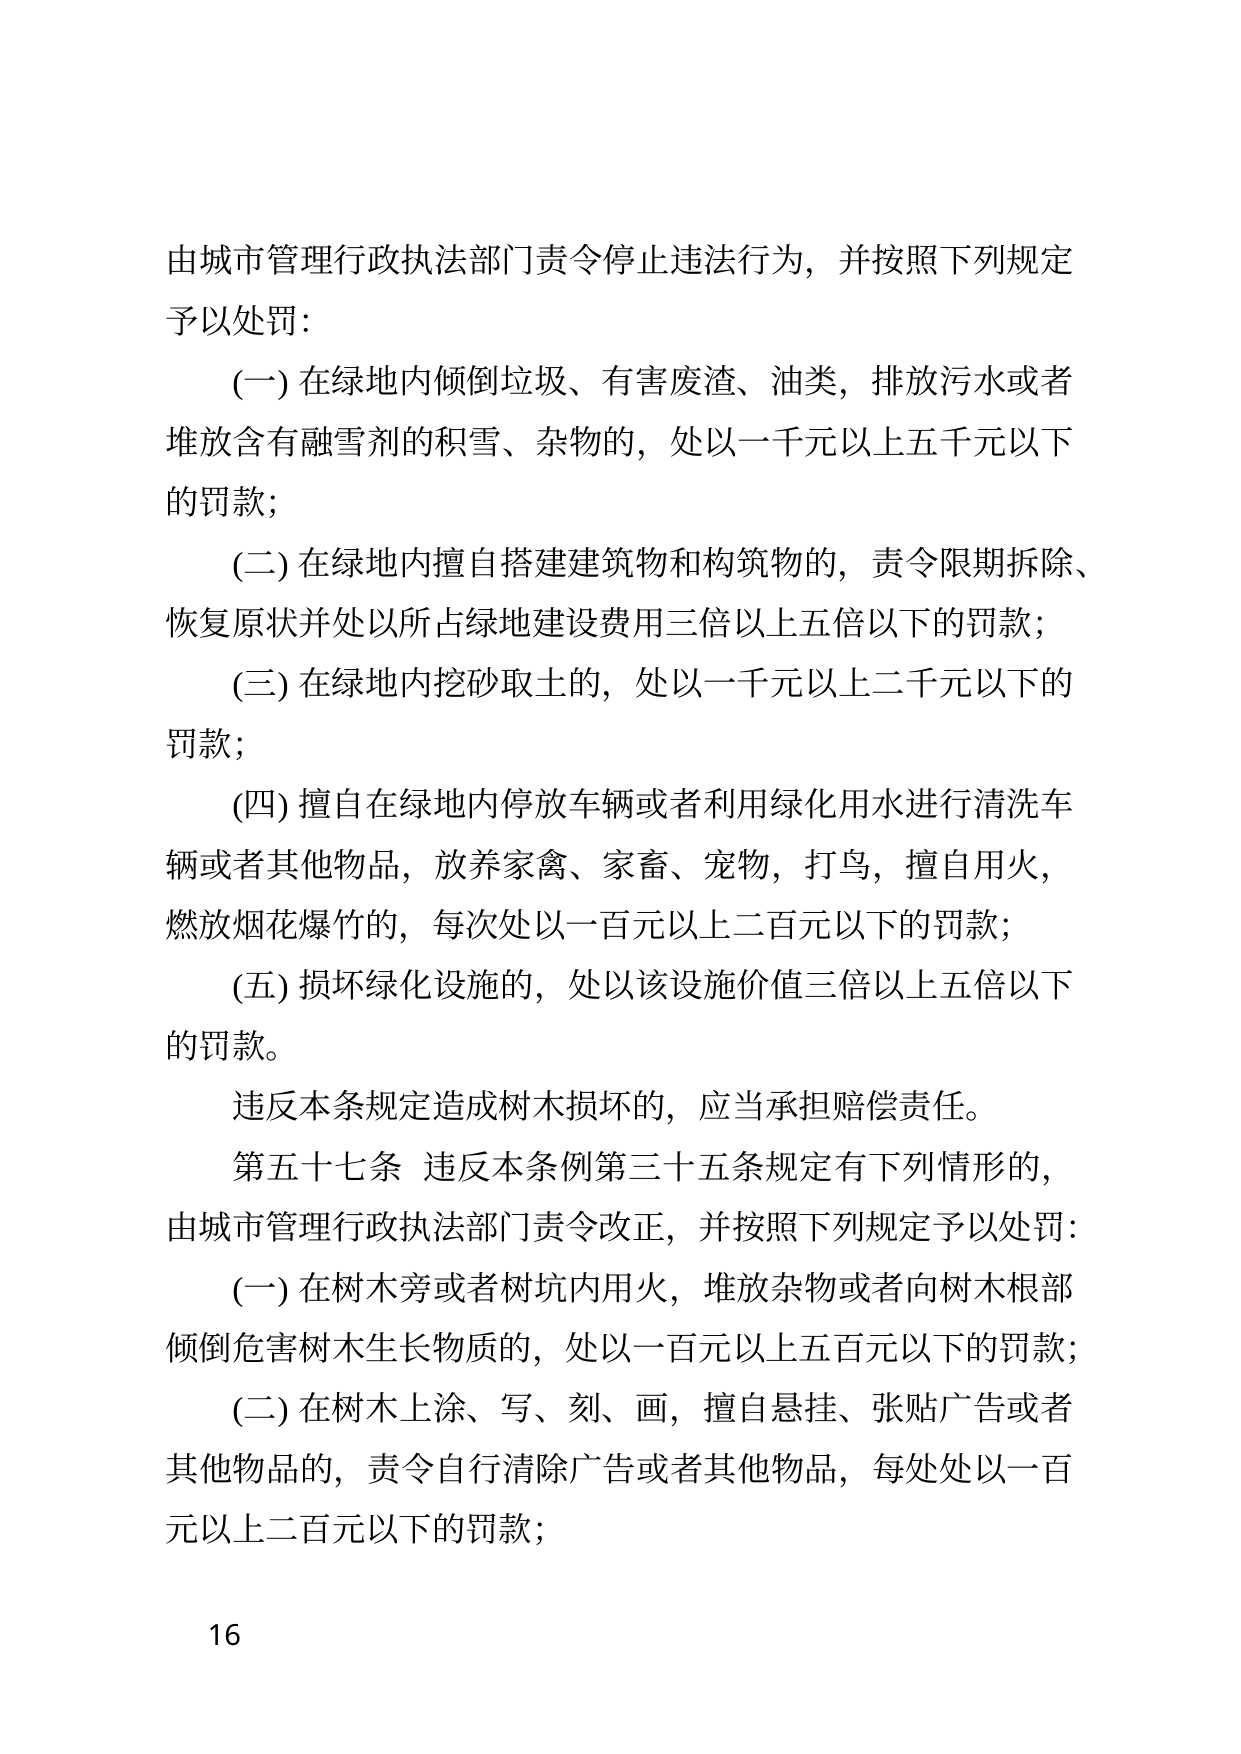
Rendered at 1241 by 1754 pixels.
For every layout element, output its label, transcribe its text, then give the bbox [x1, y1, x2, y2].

text (一) 在树木旁或者树坑内用火，堆放杂物或者向树木根部倾倒危害树木生长物质的，处以一百元以上五百元以下的罚款； [165, 1252, 1075, 1372]
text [165, 224, 1075, 345]
text (四) 擅自在绿地内停放车辆或者利用绿化用水进行清洗车辆或者其他物品，放养家禽、家畜、宠物，打鸟，擅自用火，燃放烟花爆竹的，每次处以一百元以上二百元以下的罚款； [165, 768, 1075, 949]
text 第五十七条 违反本条例第三十五条规定有下列情形的，由城市管理行政执法部门责令改正，并按照下列规定予以处罚： [165, 1131, 1075, 1252]
text (五) 损坏绿化设施的，处以该设施价值三倍以上五倍以下的罚款。 [165, 949, 1075, 1070]
text (三) 在绿地内挖砂取土的，处以一千元以上二千元以下的罚款； [165, 647, 1075, 768]
text 违反本条规定造成树木损坏的，应当承担赔偿责任。 [165, 1070, 1075, 1131]
text (二) 在树木上涂、写、刻、画，擅自悬挂、张贴广告或者其他物品的，责令自行清除广告或者其他物品，每处处以一百元以上二百元以下的罚款； [165, 1372, 1075, 1554]
text (二) 在绿地内擅自搭建建筑物和构筑物的，责令限期拆除、恢复原状并处以所占绿地建设费用三倍以上五倍以下的罚款； [165, 527, 1075, 647]
text (一) 在绿地内倾倒垃圾、有害废渣、油类，排放污水或者堆放含有融雪剂的积雪、杂物的，处以一千元以上五千元以下的罚款； [165, 345, 1075, 527]
